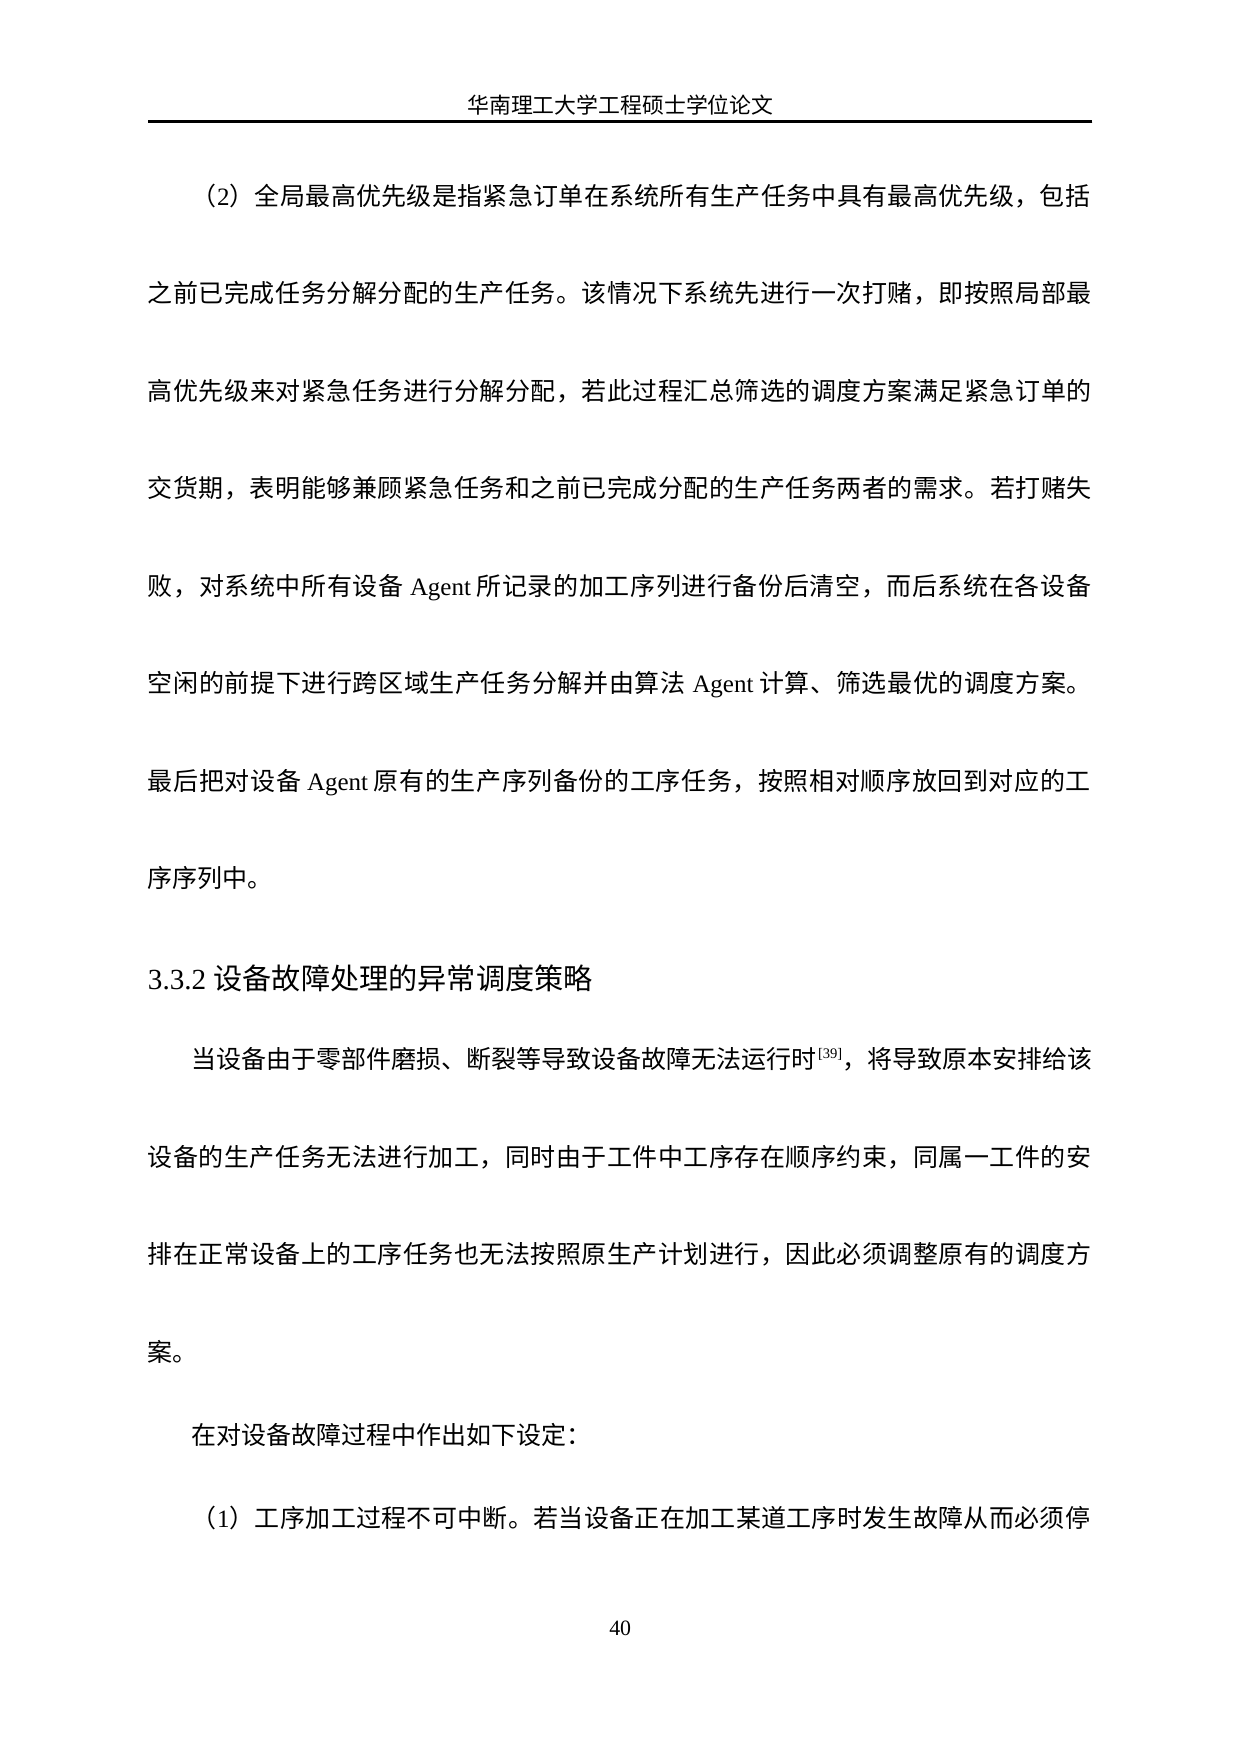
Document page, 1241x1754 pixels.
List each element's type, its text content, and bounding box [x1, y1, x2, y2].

text （1）工序加工过程不可中断。若当设备正在加工某道工序时发生故障从而必须停工时，则对应的工件报废，不可继续加工，需安排工件重走完整的加工流程。 [148, 1484, 1092, 1549]
text 当设备由于零部件磨损、断裂等导致设备故障无法运行时[39]，将导致原本安排给该设备的生产任务无法进行加工，同时由于工件中工序存在顺序约束，同属一工件的安排在正常设备上的工序任务也无法按照原生产计划进行，因此必须调整原有的调度方案。 [148, 1025, 1092, 1383]
text 在对设备故障过程中作出如下设定： [148, 1401, 1092, 1466]
subtitle 3.3.2 设备故障处理的异常调度策略 [148, 944, 1092, 1009]
